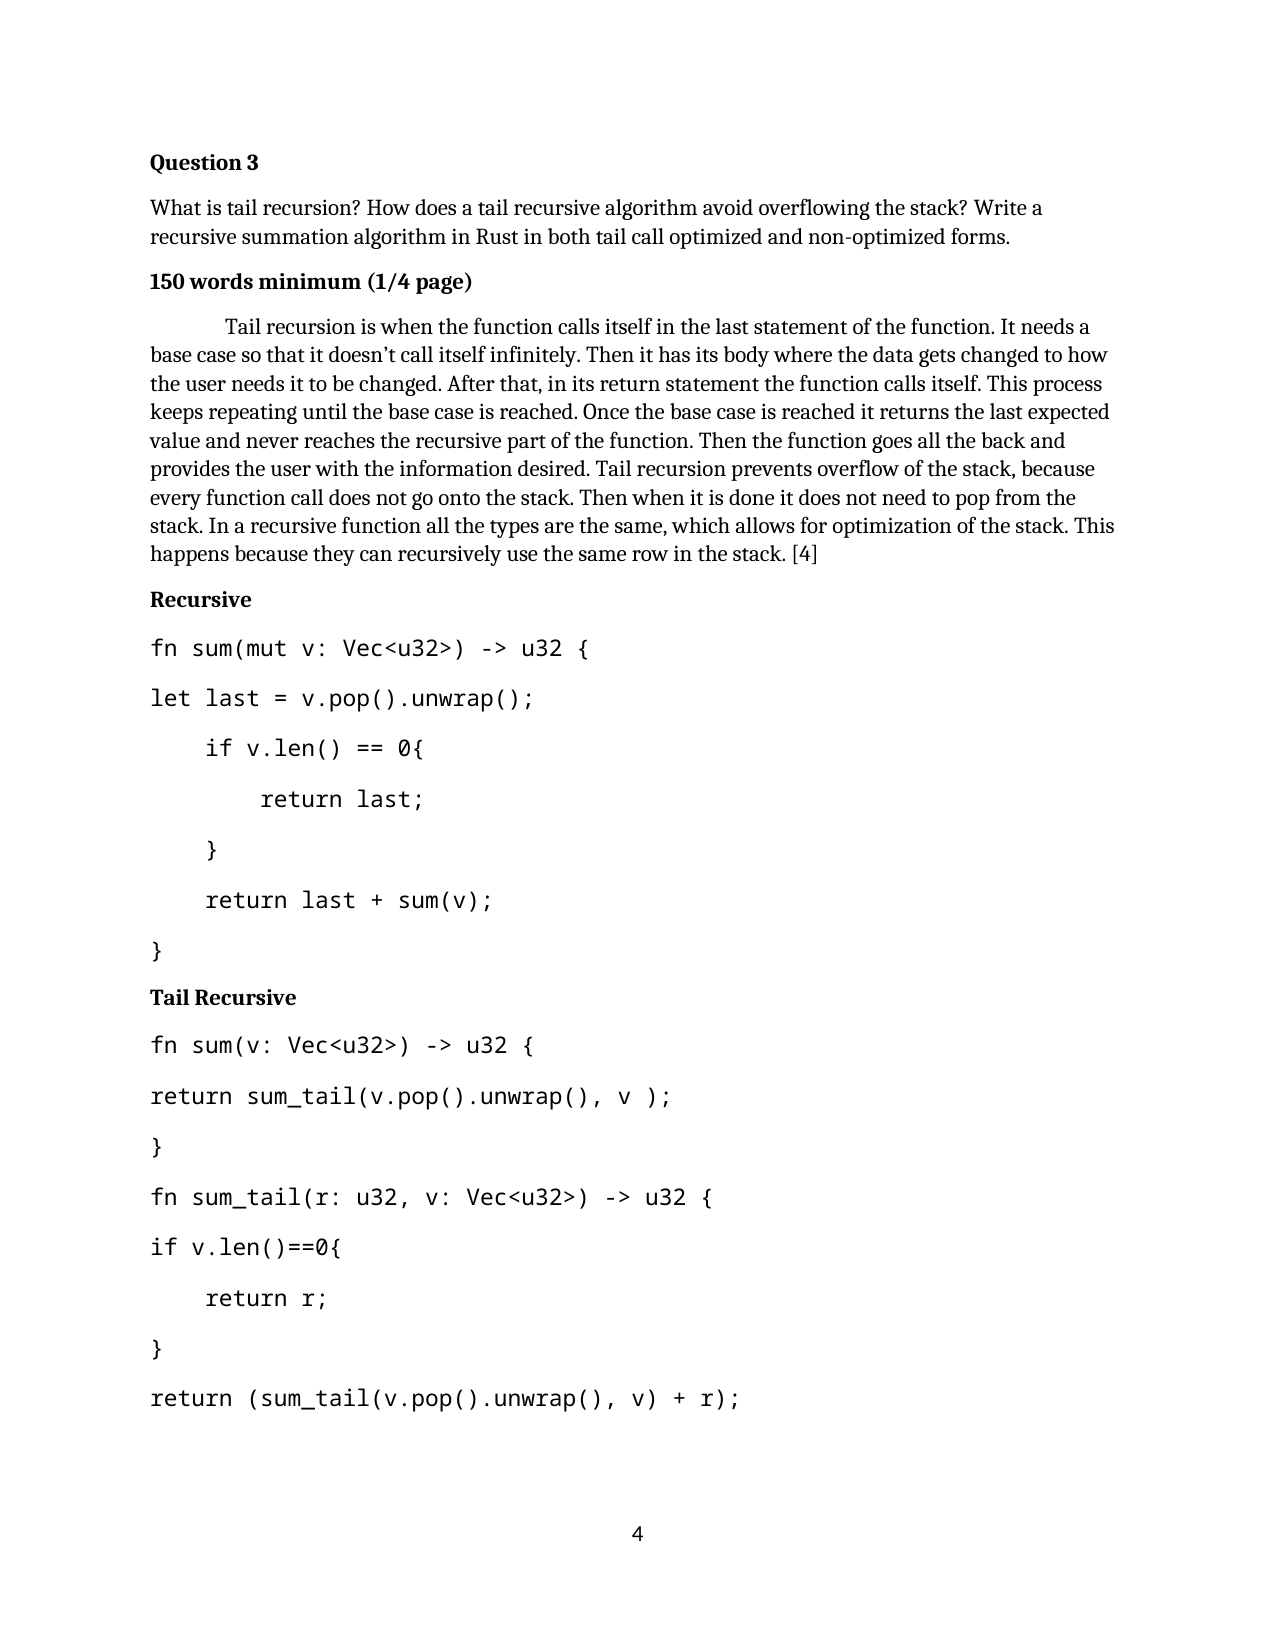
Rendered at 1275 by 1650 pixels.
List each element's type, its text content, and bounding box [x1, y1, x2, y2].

text return last; [150, 783, 1125, 814]
text return sum_tail(v.pop().unwrap(), v ); [150, 1080, 1125, 1111]
text Tail recursion is when the function calls itself in the last statement of the function. It needs a base case so that it doesn’t call itself infinitely. Then it has its body where the data gets changed to how the user needs it to be changed. After that, in its return statement the function calls itself. This process keeps repeating until the base case is reached. Once the base case is reached it returns the last expected value and never reaches the recursive part of the function. Then the function goes all the back and provides the user with the information desired. Tail recursion prevents overflow of the stack, because every function call does not go onto the stack. Then when it is done it does not need to pop from the stack. In a recursive function all the types are the same, which allows for optimization of the stack. This happens because they can recursively use the same row in the stack. [4] [150, 314, 1125, 568]
text 150 words minimum (1/4 page) [150, 269, 1125, 295]
text fn sum(mut v: Vec<u32>) -> u32 { [150, 631, 1125, 663]
text What is tail recursion? How does a tail recursive algorithm avoid overflowing the stack? Write a recursive summation algorithm in Rust in both tail call optimized and non-optimized forms. [150, 195, 1125, 250]
text let last = v.pop().unwrap(); [150, 682, 1125, 713]
text return last + sum(v); [150, 883, 1125, 915]
text Recursive [150, 586, 1125, 613]
text if v.len()==0{ [150, 1231, 1125, 1262]
text Tail Recursive [150, 984, 1125, 1011]
text } [150, 934, 1125, 965]
text fn sum(v: Vec<u32>) -> u32 { [150, 1029, 1125, 1061]
text } [150, 833, 1125, 864]
text return r; [150, 1282, 1125, 1313]
text } [150, 1130, 1125, 1162]
text Question 3 [150, 150, 1125, 176]
text if v.len() == 0{ [150, 732, 1125, 763]
text fn sum_tail(r: u32, v: Vec<u32>) -> u32 { [150, 1181, 1125, 1212]
text } [150, 1332, 1125, 1363]
text return (sum_tail(v.pop().unwrap(), v) + r); [150, 1382, 1125, 1414]
